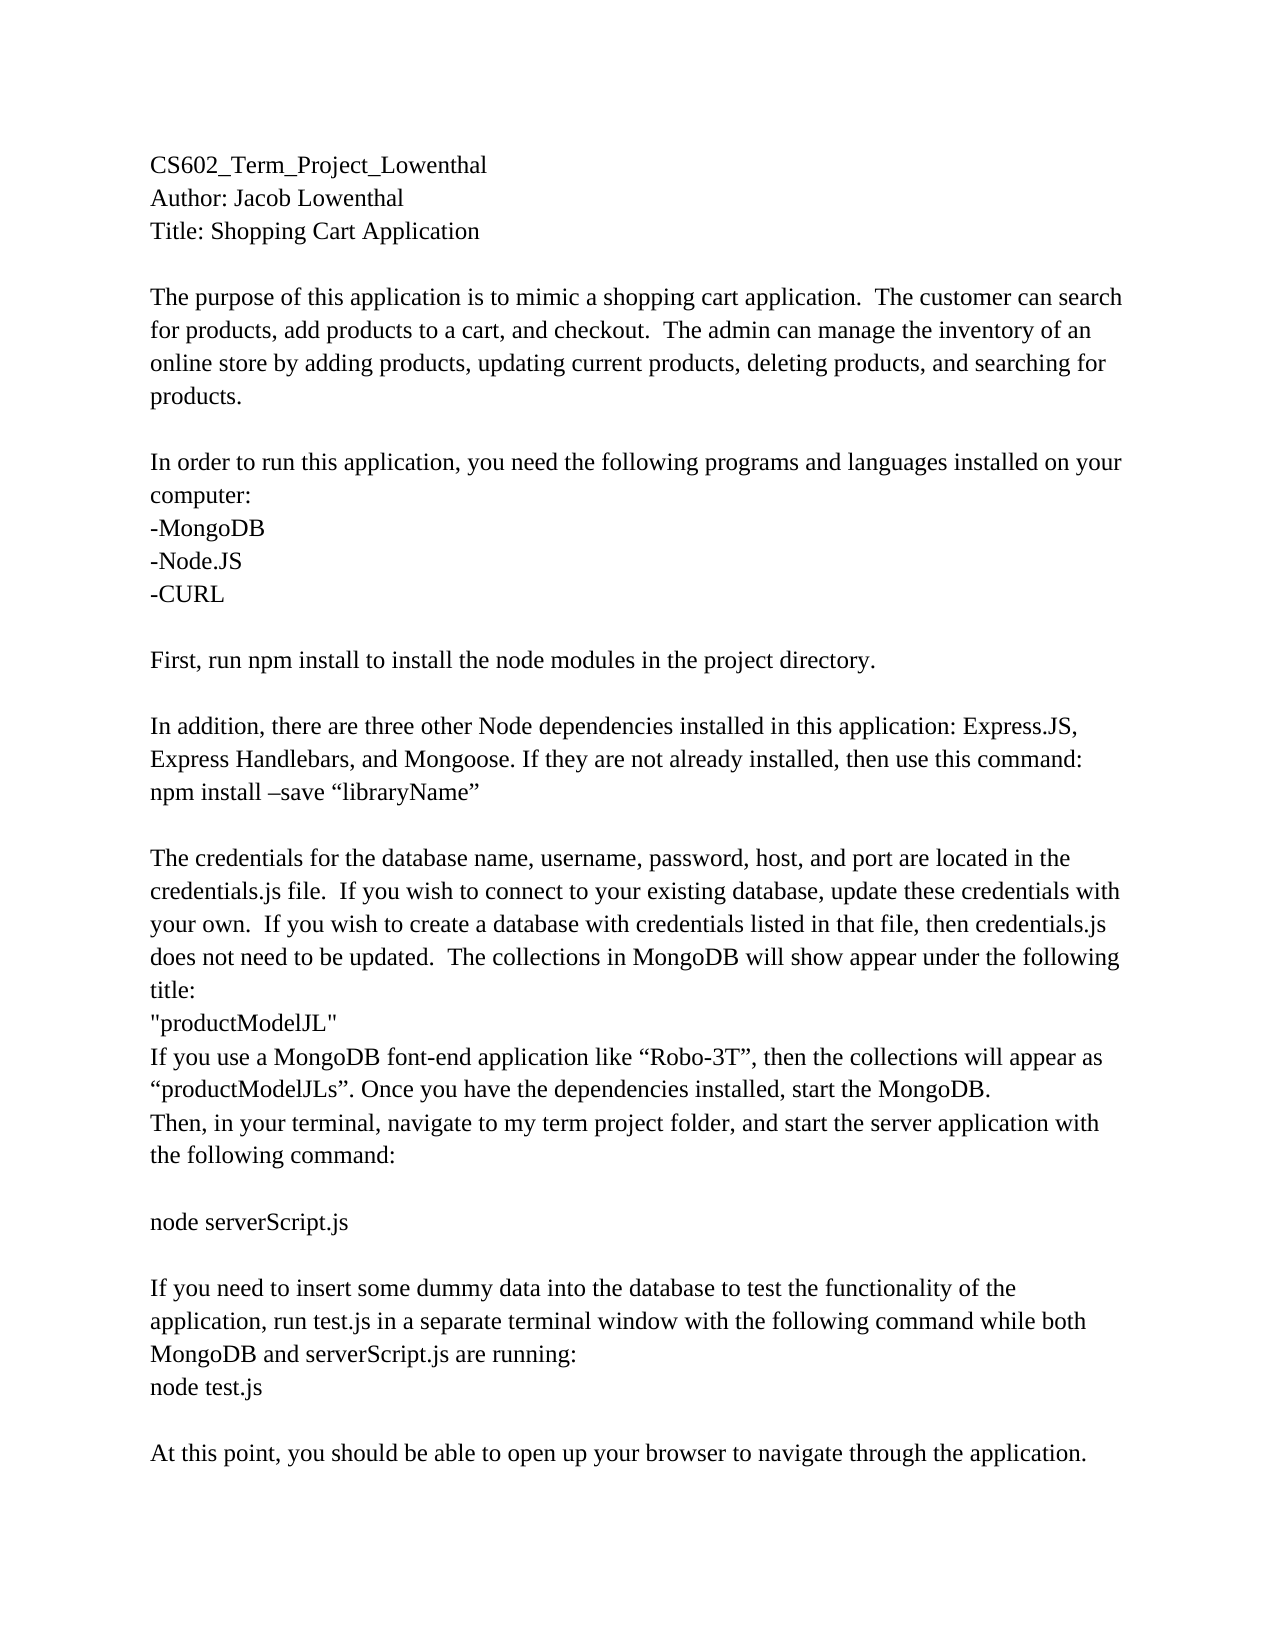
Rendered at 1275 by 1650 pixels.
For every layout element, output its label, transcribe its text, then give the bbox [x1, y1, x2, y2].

text At this point, you should be able to open up your browser to navigate through the application. [150, 1438, 1125, 1467]
text node test.js [150, 1372, 1125, 1401]
text -Node.JS [150, 546, 1125, 575]
text -MongoDB [150, 513, 1125, 542]
text CS602_Term_Project_Lowenthal [150, 150, 1125, 179]
text The purpose of this application is to mimic a shopping cart application. The customer can search for products, add products to a cart, and checkout. The admin can manage the inventory of an online store by adding products, updating current products, deleting products, and searching for products. [150, 282, 1125, 410]
text In addition, there are three other Node dependencies installed in this application: Express.JS, Express Handlebars, and Mongoose. If they are not already installed, then use this command: [150, 711, 1125, 773]
text If you use a MongoDB font-end application like “Robo-3T”, then the collections will appear as “productModelJLs”. Once you have the dependencies installed, start the MongoDB. [150, 1042, 1125, 1103]
text Then, in your terminal, navigate to my term project folder, and start the server application with the following command: [150, 1108, 1125, 1169]
text First, run npm install to install the node modules in the project directory. [150, 645, 1125, 674]
text In order to run this application, you need the following programs and languages installed on your computer: [150, 447, 1125, 509]
text node serverScript.js [150, 1207, 1125, 1235]
text The credentials for the database name, username, password, host, and port are located in the credentials.js file. If you wish to connect to your existing database, update these credentials with your own. If you wish to create a database with credentials listed in that file, then credentials.js does not need to be updated. The collections in MongoDB will show appear under the following title: [150, 843, 1125, 1004]
text npm install –save “libraryName” [150, 777, 1125, 806]
text -CURL [150, 579, 1125, 608]
text Author: Jacob Lowenthal [150, 183, 1125, 212]
text If you need to insert some dummy data into the database to test the functionality of the application, run test.js in a separate terminal window with the following command while both MongoDB and serverScript.js are running: [150, 1273, 1125, 1367]
text Title: Shopping Cart Application [150, 216, 1125, 245]
text "productModelJL" [150, 1008, 1125, 1037]
